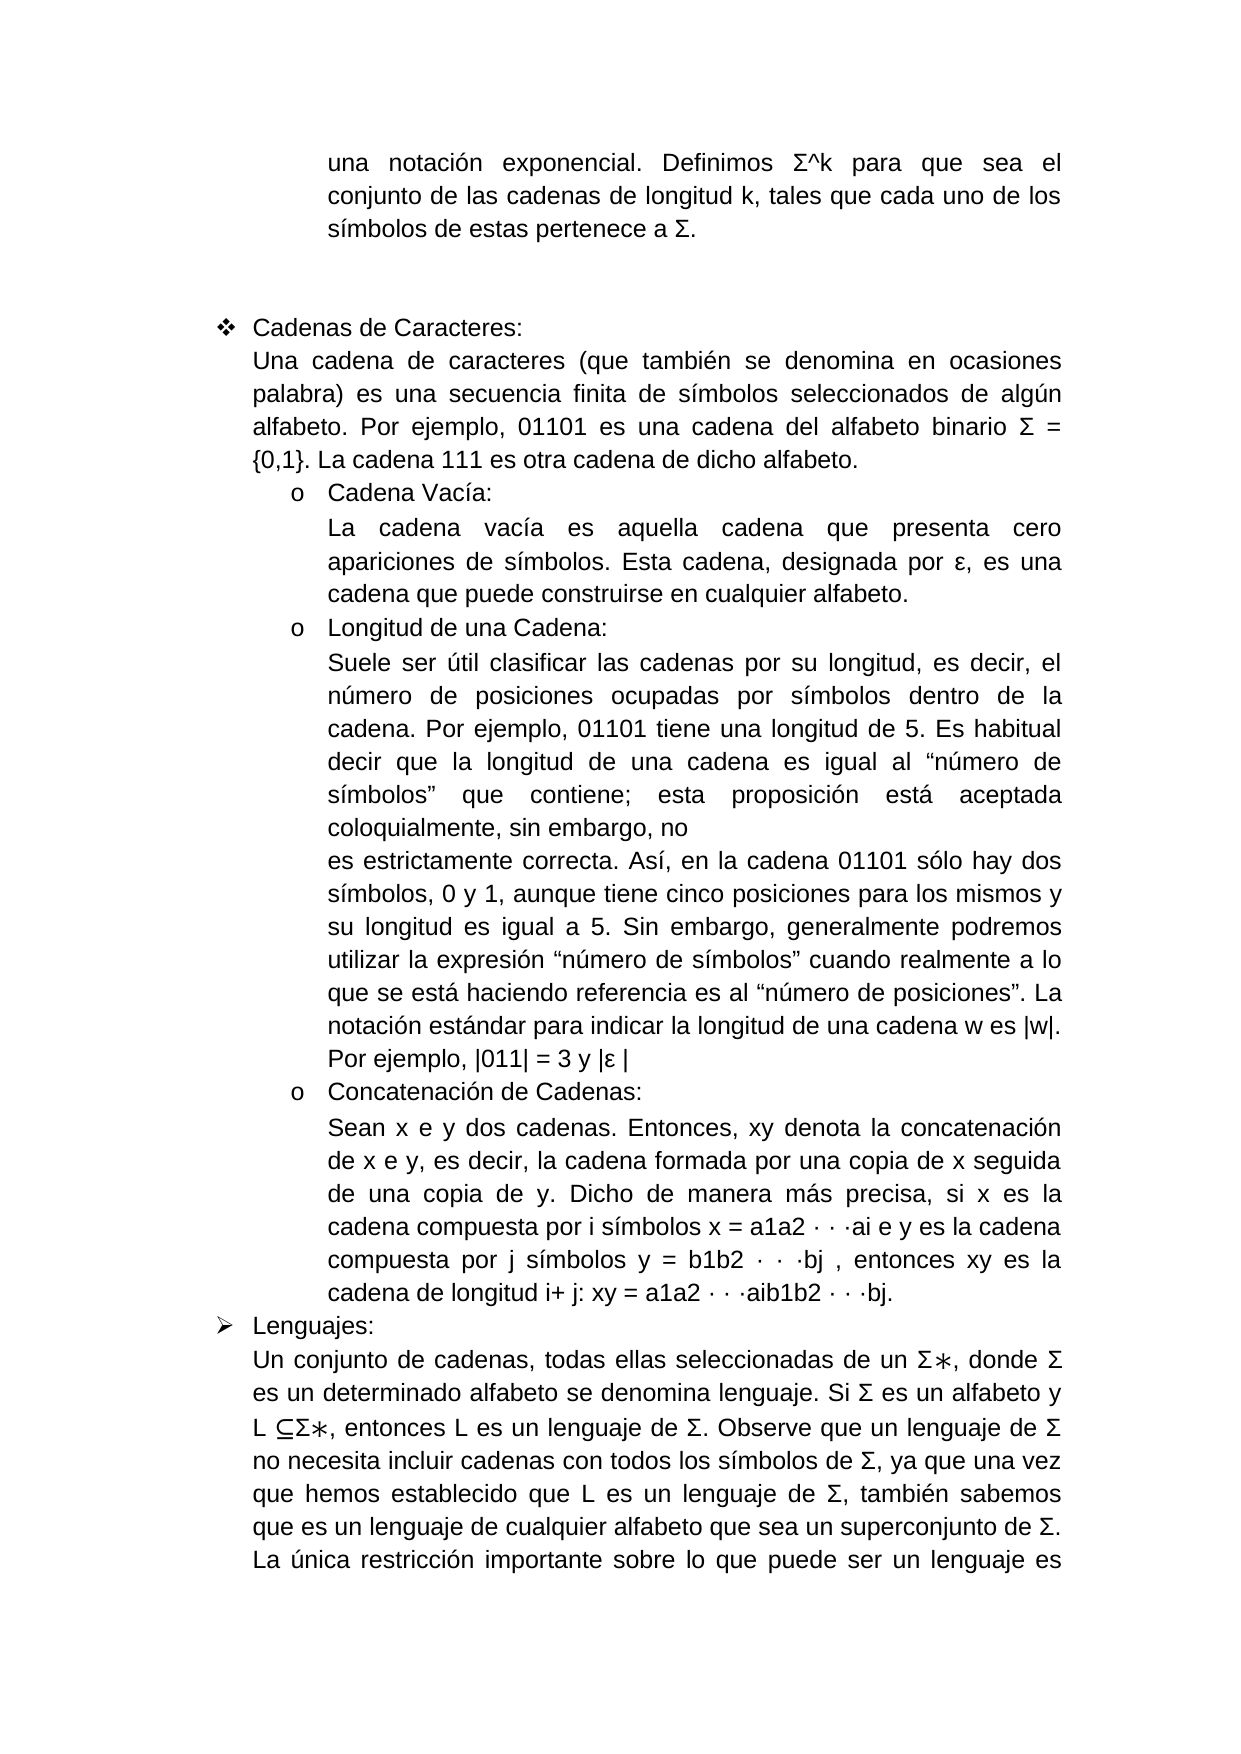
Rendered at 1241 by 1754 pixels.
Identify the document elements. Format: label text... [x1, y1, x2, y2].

list La cadena vacía es aquella cadena que presenta cero apariciones de símbolos. Esta cadena, designada por ε, es una cadena que puede construirse en cualquier alfabeto. [327, 513, 1063, 608]
list Cadena Vacía: [290, 478, 1063, 509]
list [327, 148, 1063, 242]
list Lenguajes: [215, 1311, 1063, 1340]
list Longitud de una Cadena: [290, 612, 1063, 643]
list Suele ser útil clasificar las cadenas por su longitud, es decir, el número de posiciones ocupadas por símbolos dentro de la cadena. Por ejemplo, 01101 tiene una longitud de 5. Es habitual decir que la longitud de una cadena es igual al “número de símbolos” que contiene; esta proposición está aceptada coloquialmente, sin embargo, no [327, 648, 1063, 842]
list Sean x e y dos cadenas. Entonces, xy denota la concatenación de x e y, es decir, la cadena formada por una copia de x seguida de una copia de y. Dicho de manera más precisa, si x es la cadena compuesta por i símbolos x = a1a2 · · ·ai e y es la cadena compuesta por j símbolos y = b1b2 · · ·bj , entonces xy es la cadena de longitud i+ j: xy = a1a2 · · ·aib1b2 · · ·bj. [327, 1113, 1063, 1307]
list Concatenación de Cadenas: [290, 1077, 1063, 1108]
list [252, 1344, 1063, 1574]
list Una cadena de caracteres (que también se denomina en ocasiones palabra) es una secuencia finita de símbolos seleccionados de algún alfabeto. Por ejemplo, 01101 es una cadena del alfabeto binario Σ = {0,1}. La cadena 111 es otra cadena de dicho alfabeto. [252, 346, 1063, 474]
list es estrictamente correcta. Así, en la cadena 01101 sólo hay dos símbolos, 0 y 1, aunque tiene cinco posiciones para los mismos y su longitud es igual a 5. Sin embargo, generalmente podremos utilizar la expresión “número de símbolos” cuando realmente a lo que se está haciendo referencia es al “número de posiciones”. La notación estándar para indicar la longitud de una cadena w es |w|. Por ejemplo, |011| = 3 y |ε | [327, 846, 1063, 1073]
list Cadenas de Caracteres: [215, 313, 1063, 342]
